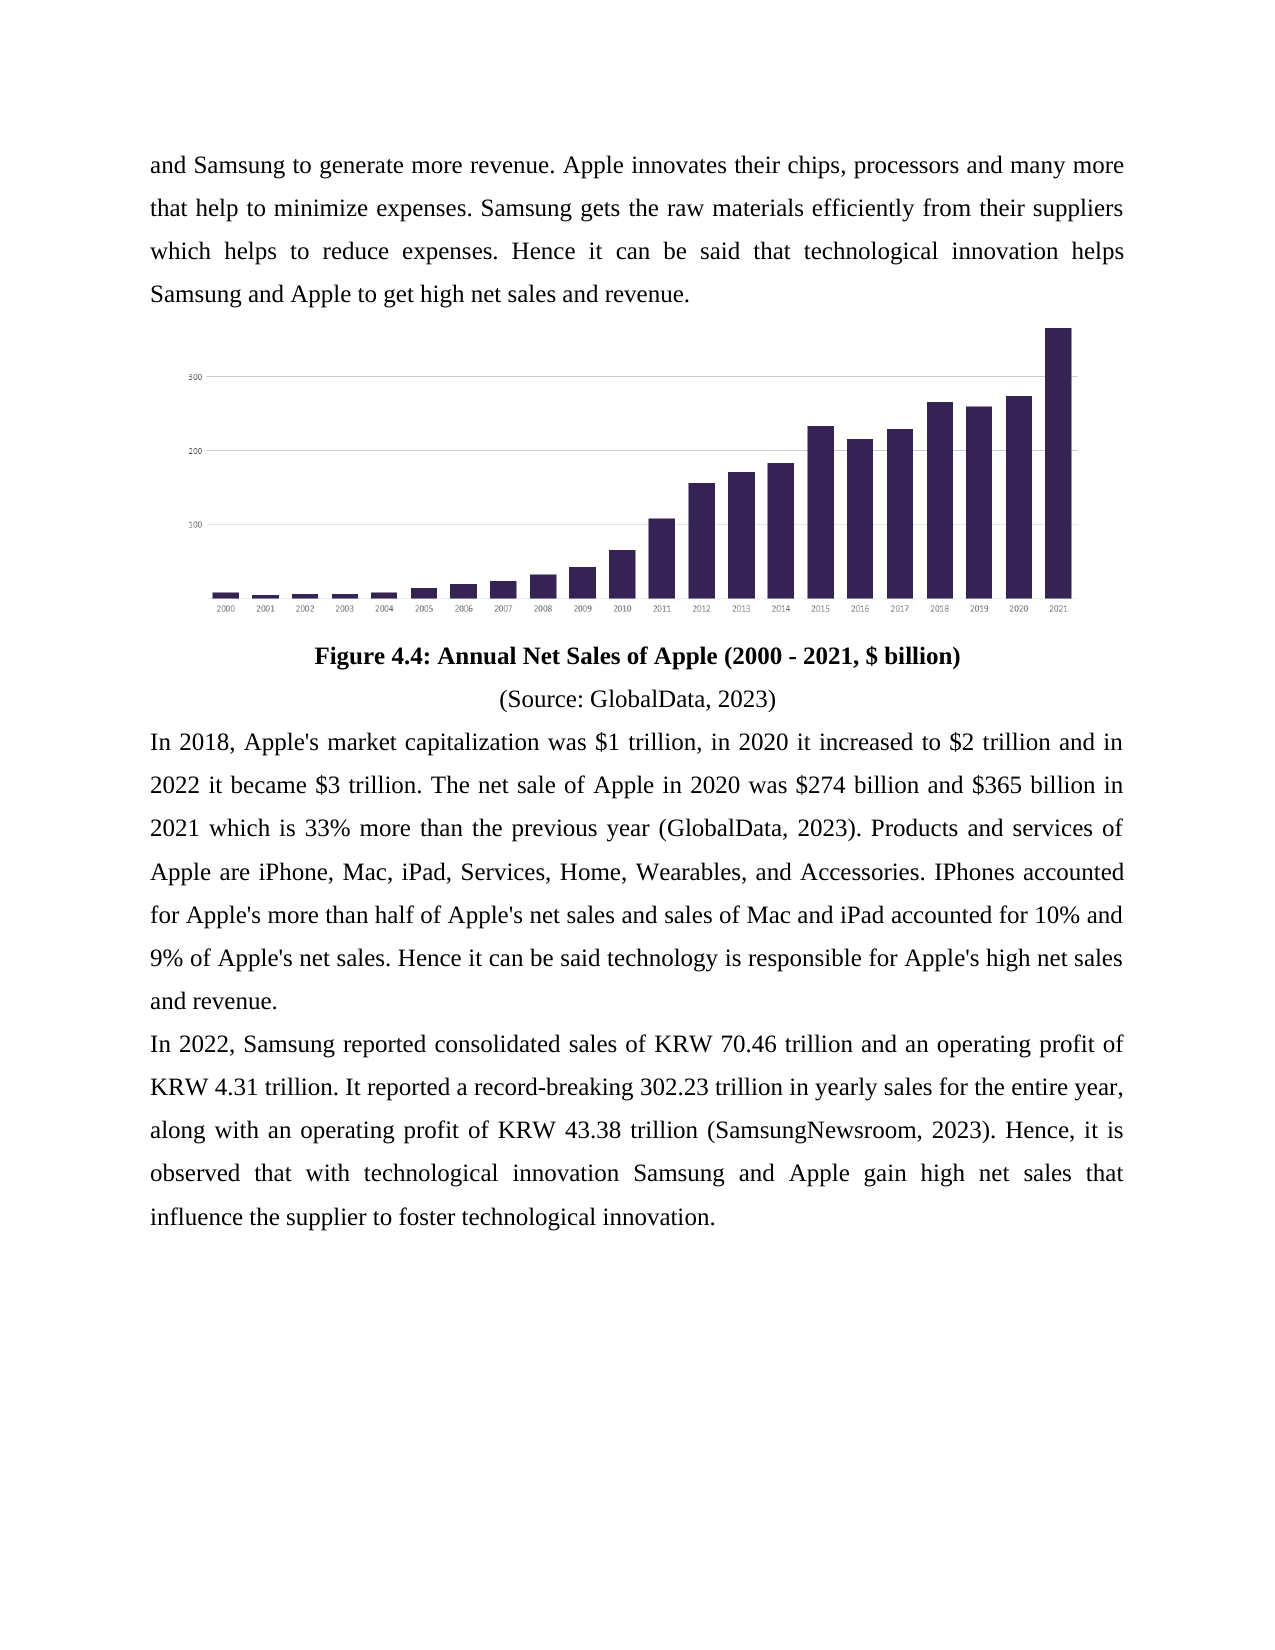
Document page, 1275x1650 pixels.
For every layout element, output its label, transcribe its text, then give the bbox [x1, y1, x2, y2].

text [150, 150, 1125, 308]
text In 2018, Apple's market capitalization was $1 trillion, in 2020 it increased to $2 trillion and in 2022 it became $3 trillion. The net sale of Apple in 2020 was $274 billion and $365 billion in 2021 which is 33% more than the previous year (GlobalData, 2023). Products and services of Apple are iPhone, Mac, iPad, Services, Home, Wearables, and Accessories. IPhones accounted for Apple's more than half of Apple's net sales and sales of Mac and iPad accounted for 10% and 9% of Apple's net sales. Hence it can be said technology is responsible for Apple's high net sales and revenue. [150, 727, 1125, 1015]
text Figure 4.4: Annual Net Sales of Apple (2000 - 2021, $ billion) [150, 641, 1125, 670]
text In 2022, Samsung reported consolidated sales of KRW 70.46 trillion and an operating profit of KRW 4.31 trillion. It reported a record-breaking 302.23 trillion in yearly sales for the entire year, along with an operating profit of KRW 43.38 trillion (SamsungNewsroom, 2023). Hence, it is observed that with technological innovation Samsung and Apple gain high net sales that influence the supplier to foster technological innovation. [150, 1029, 1125, 1230]
picture [167, 322, 1108, 627]
text (Source: GlobalData, 2023) [150, 684, 1125, 713]
